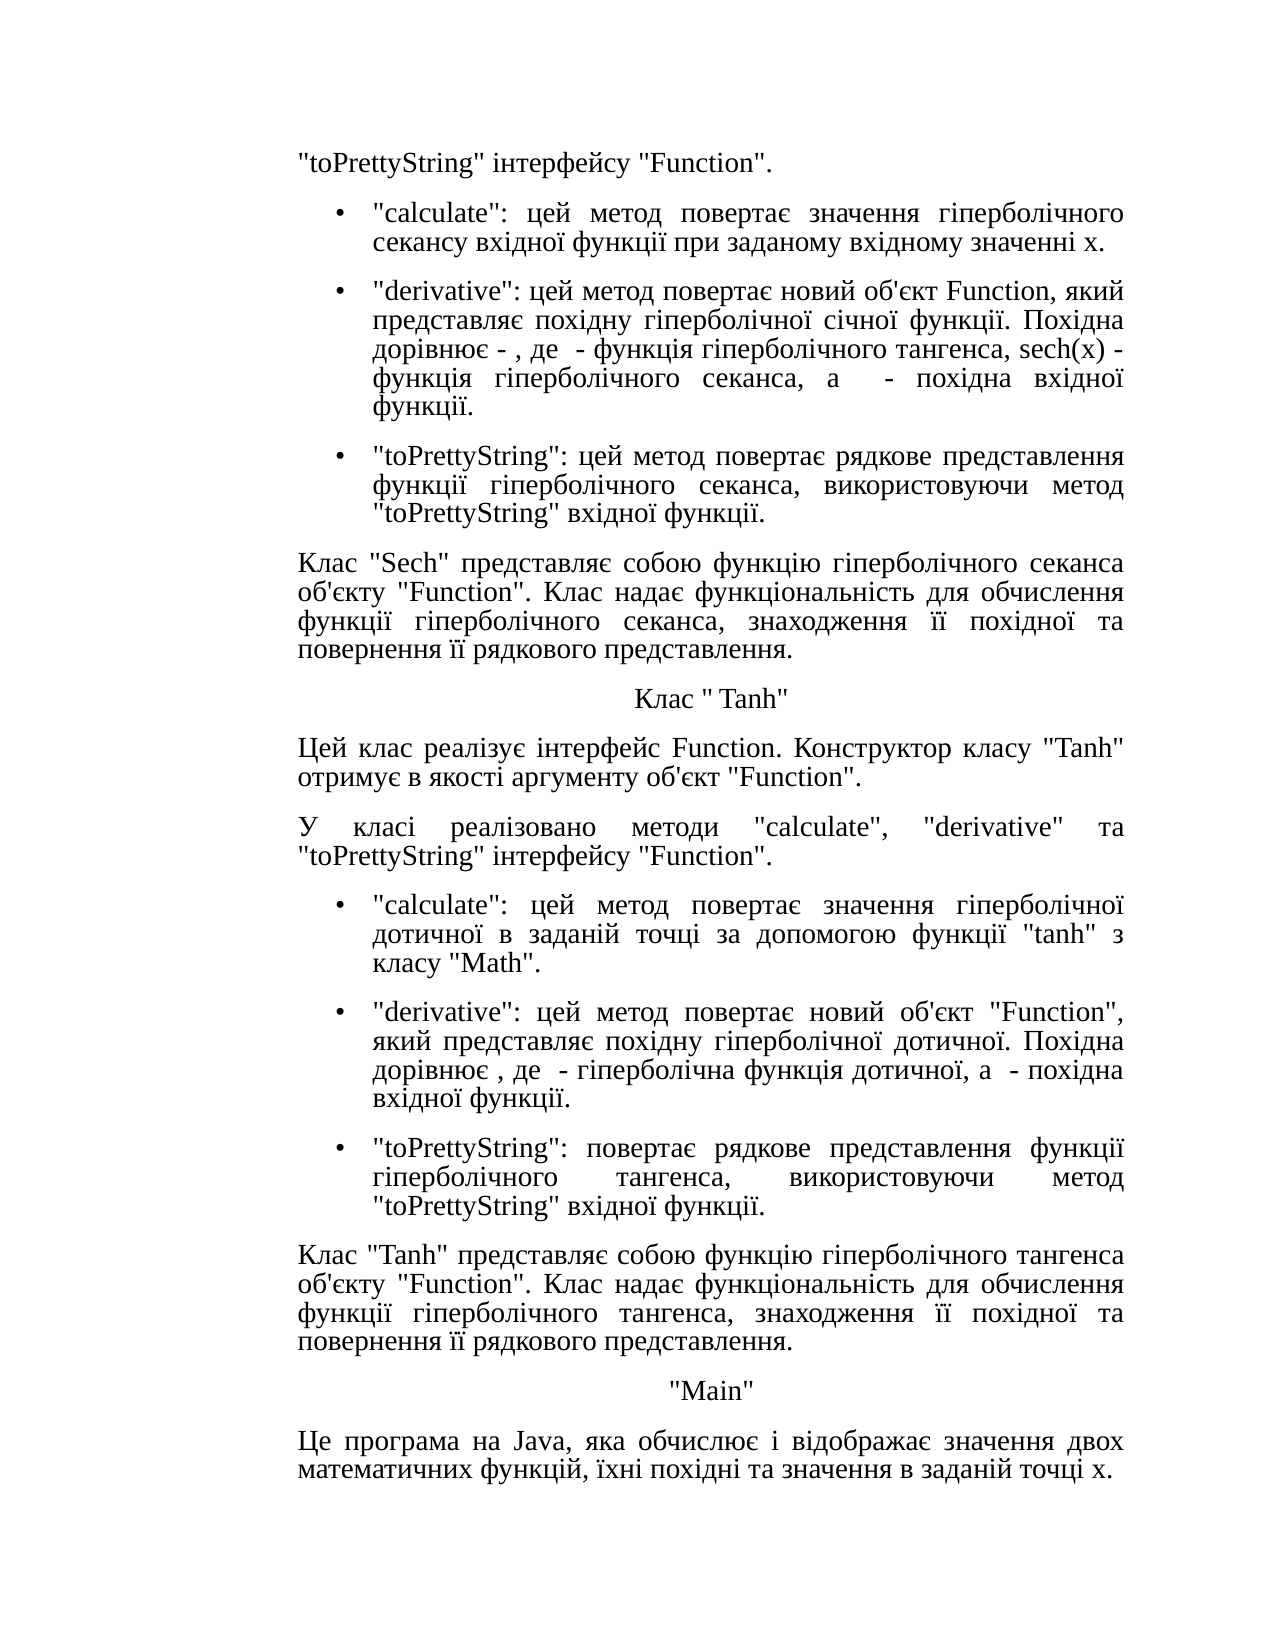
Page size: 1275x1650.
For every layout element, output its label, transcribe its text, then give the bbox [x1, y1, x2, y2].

list "derivative": цей метод повертає новий об'єкт Function, який представляє похідну гіперболічної січної функції. Похідна дорівнює - , де - функція гіперболічного тангенса, sech(x) - функція гіперболічного секанса, а - похідна вхідної функції. [335, 278, 1125, 422]
text Клас "Sech" представляє собою функцію гіперболічного секанса об'єкту "Function". Клас надає функціональність для обчислення функції гіперболічного секанса, знаходження її похідної та повернення її рядкового представлення. [297, 549, 1125, 664]
text Цей клас реалізує інтерфейс Function. Конструктор класу "Tanh" отримує в якості аргументу об'єкт "Function". [297, 735, 1125, 792]
list "toPrettyString": повертає рядкове представлення функції гіперболічного тангенса, використовуючи метод "toPrettyString" вхідної функції. [335, 1134, 1125, 1221]
text "Main" [297, 1377, 1125, 1406]
list "calculate": цей метод повертає значення гіперболічного секансу вхідної функції при заданому вхідному значенні x. [335, 199, 1125, 257]
list "derivative": цей метод повертає новий об'єкт "Function", який представляє похідну гіперболічної дотичної. Похідна дорівнює , де - гіперболічна функція дотичної, а - похідна вхідної функції. [335, 999, 1125, 1114]
list "calculate": цей метод повертає значення гіперболічної дотичної в заданій точці за допомогою функції "tanh" з класу "Math". [335, 892, 1125, 978]
list "toPrettyString": цей метод повертає рядкове представлення функції гіперболічного секанса, використовуючи метод "toPrettyString" вхідної функції. [335, 442, 1125, 529]
text Клас "Tanh" представляє собою функцію гіперболічного тангенса об'єкту "Function". Клас надає функціональність для обчислення функції гіперболічного тангенса, знаходження її похідної та повернення її рядкового представлення. [297, 1242, 1125, 1357]
text У класі реалізовано методи "calculate", "derivative" та "toPrettyString" інтерфейсу "Function". [297, 813, 1125, 871]
text Клас " Tanh" [297, 685, 1125, 714]
text Це програма на Java, яка обчислює і відображає значення двох математичних функцій, їхні похідні та значення в заданій точці x. [297, 1427, 1125, 1484]
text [297, 150, 1125, 179]
